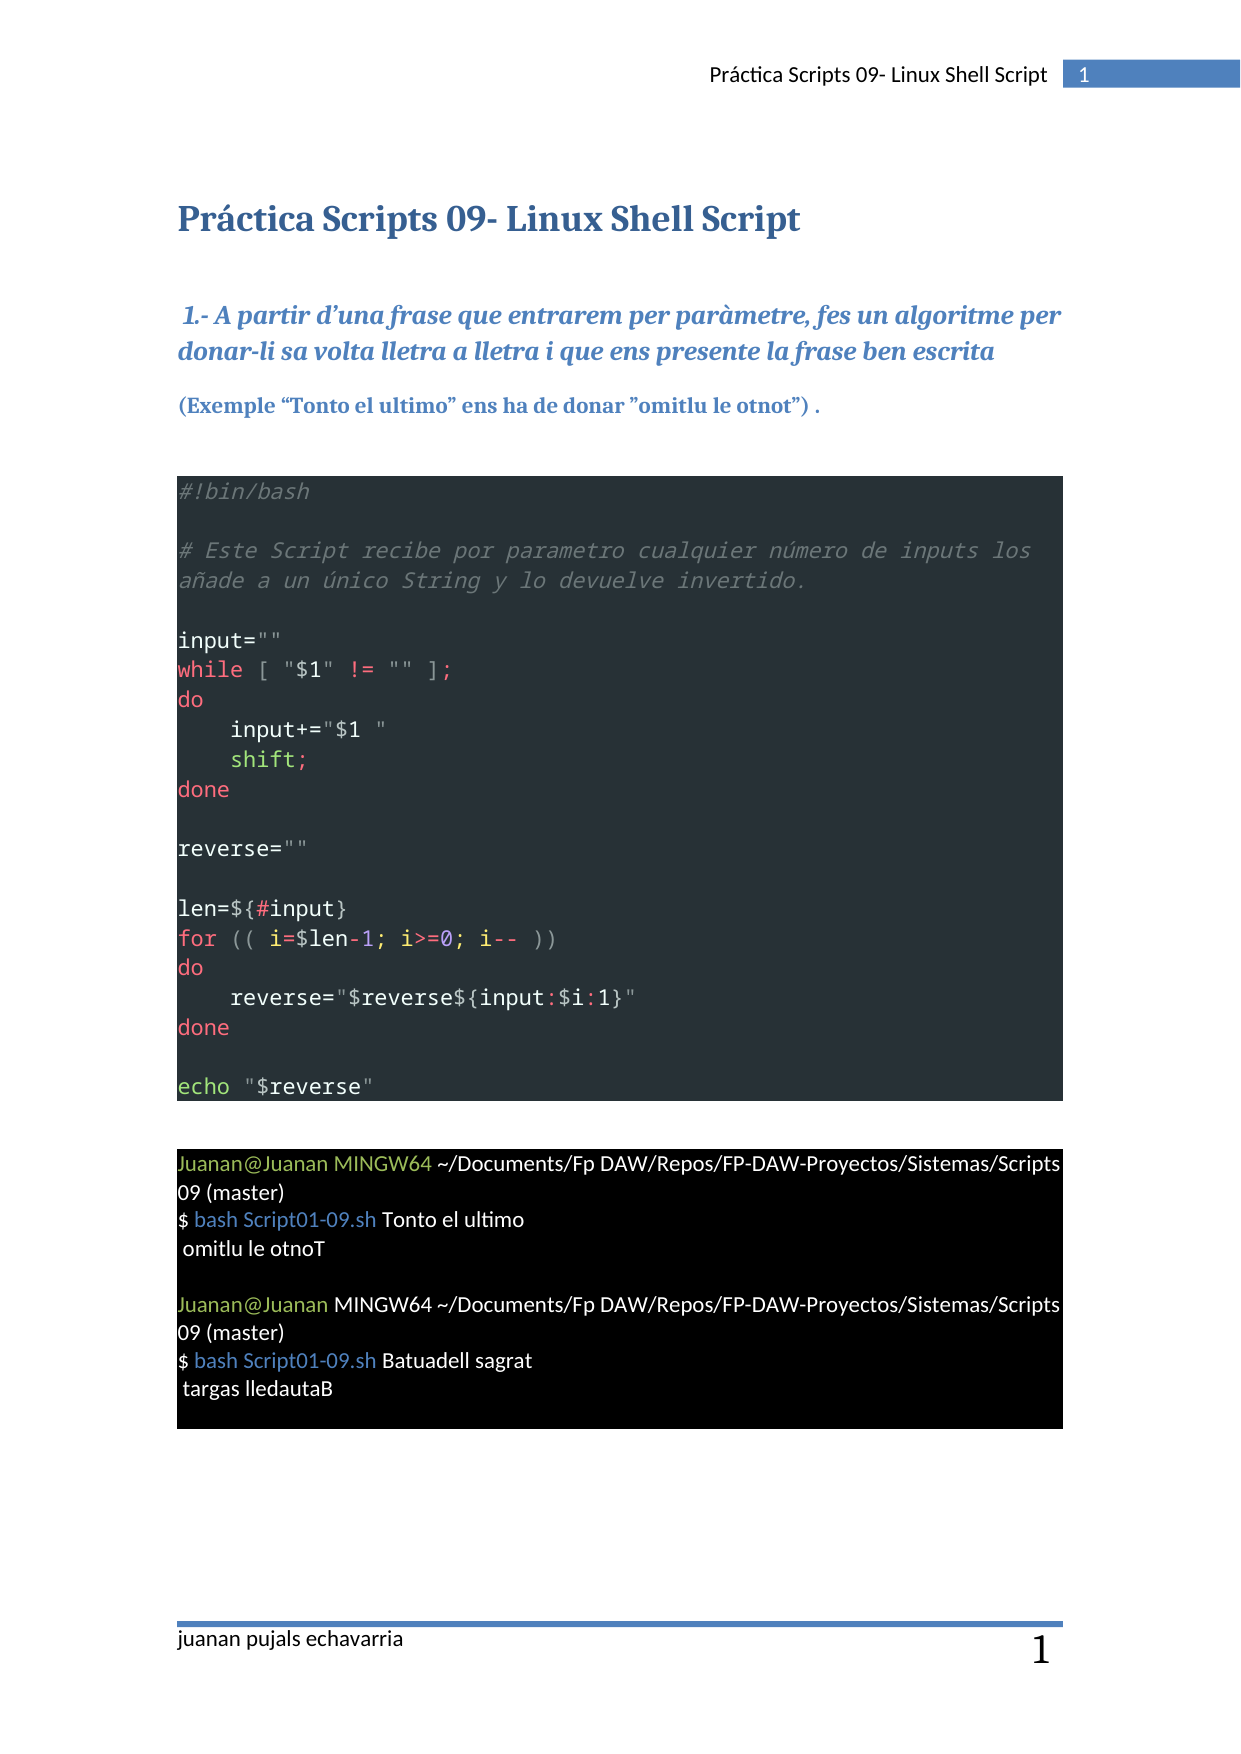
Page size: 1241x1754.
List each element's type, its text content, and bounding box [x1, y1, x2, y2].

text done [177, 1012, 1063, 1042]
text do [177, 684, 1063, 714]
subtitle (Exemple “Tonto el ultimo” ens ha de donar ”omitlu le otnot”) . [177, 392, 1063, 419]
text echo "$reverse" [177, 1071, 1063, 1101]
text Juanan@Juanan MINGW64 ~/Documents/Fp DAW/Repos/FP-DAW-Proyectos/Sistemas/Scripts 09 (master) [177, 1290, 1063, 1346]
text for (( i=$len-1; i>=0; i-- )) [177, 922, 1063, 952]
text #!bin/bash [177, 476, 1063, 506]
text done [177, 774, 1063, 803]
text do [177, 952, 1063, 982]
text targas lledautaB [177, 1374, 1063, 1402]
text input="" [177, 625, 1063, 654]
text $ bash Script01-09.sh Batuadell sagrat [177, 1346, 1063, 1374]
text reverse="" [177, 833, 1063, 863]
text Juanan@Juanan MINGW64 ~/Documents/Fp DAW/Repos/FP-DAW-Proyectos/Sistemas/Scripts 09 (master) [177, 1149, 1063, 1206]
text len=${#input} [177, 893, 1063, 922]
text omitlu le otnoT [177, 1234, 1063, 1262]
text $ bash Script01-09.sh Tonto el ultimo [177, 1206, 1063, 1234]
text shift; [177, 744, 1063, 774]
subtitle 1.- A partir d’una frase que entrarem per paràmetre, fes un algoritme per donar-li sa volta lletra a lletra i que ens presente la frase ben escrita [177, 300, 1063, 367]
text # Este Script recibe por parametro cualquier número de inputs los añade a un único String y lo devuelve invertido. [177, 535, 1063, 595]
text while [ "$1" != "" ]; [177, 654, 1063, 684]
subtitle Práctica Scripts 09- Linux Shell Script [177, 198, 1063, 241]
text reverse="$reverse${input:$i:1}" [177, 982, 1063, 1012]
text input+="$1 " [177, 714, 1063, 744]
